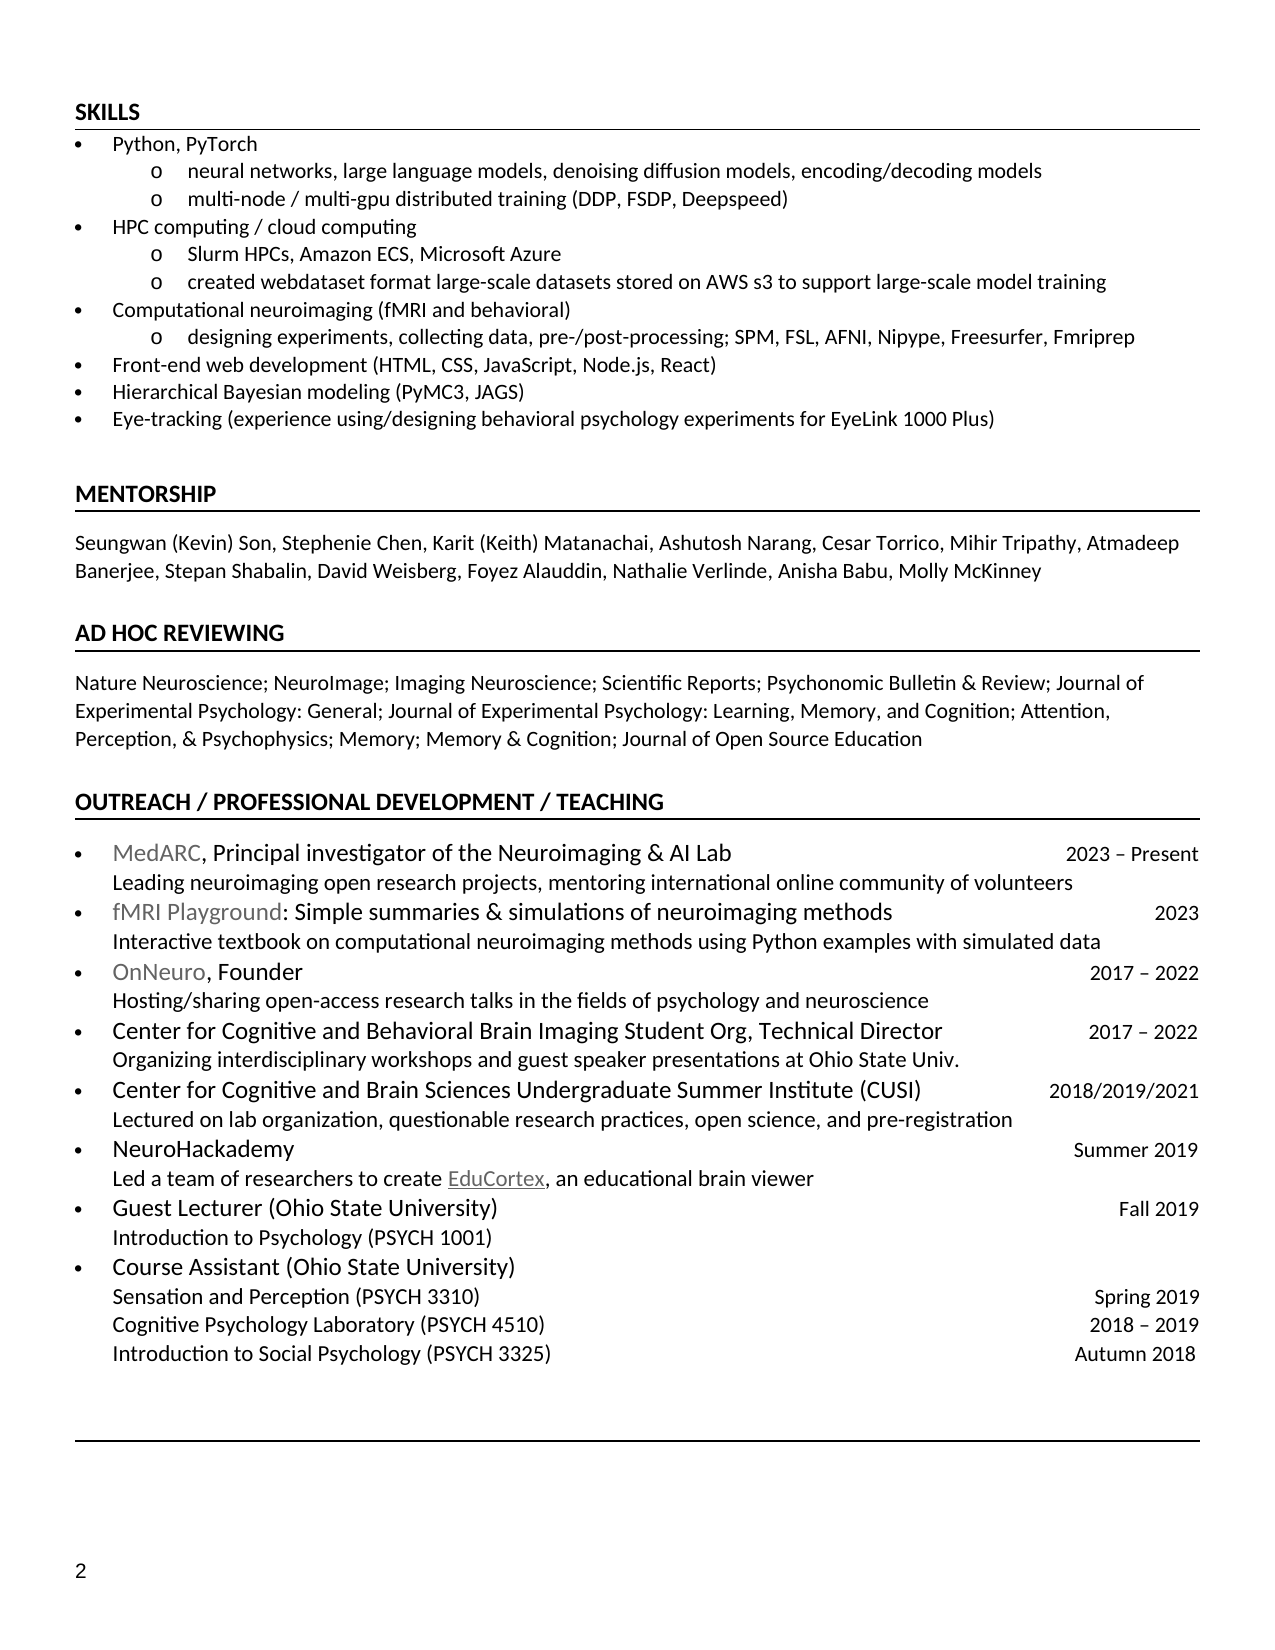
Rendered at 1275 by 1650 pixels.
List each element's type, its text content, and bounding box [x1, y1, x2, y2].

list Guest Lecturer (Ohio State University) Fall 2019 [75, 1192, 1200, 1223]
list Slurm HPCs, Amazon ECS, Microsoft Azure [150, 240, 1200, 268]
text Introduction to Social Psychology (PSYCH 3325) Autumn 2018 [112, 1339, 1200, 1367]
text Lectured on lab organization, questionable research practices, open science, and pre-registration [112, 1105, 1200, 1133]
text Led a team of researchers to create EduCortex, an educational brain viewer [112, 1164, 1200, 1192]
text Interactive textbook on computational neuroimaging methods using Python examples with simulated data [112, 927, 1200, 955]
list Front-end web development (HTML, CSS, JavaScript, Node.js, React) [75, 352, 1200, 378]
text OUTREACH / PROFESSIONAL DEVELOPMENT / TEACHING [75, 786, 1200, 818]
list Computational neuroimaging (fMRI and behavioral) [75, 296, 1200, 323]
list fMRI Playground: Simple summaries & simulations of neuroimaging methods 2023 [75, 896, 1200, 927]
list MedARC, Principal investigator of the Neuroimaging & AI Lab 2023 – Present [75, 837, 1200, 868]
text Organizing interdisciplinary workshops and guest speaker presentations at Ohio State Univ. [112, 1046, 1200, 1074]
list HPC computing / cloud computing [75, 213, 1200, 240]
text AD HOC REVIEWING [75, 618, 1200, 650]
text SKILLS [75, 66, 1200, 129]
text Sensation and Perception (PSYCH 3310) Spring 2019 [75, 1282, 1200, 1310]
text Nature Neuroscience; NeuroImage; Imaging Neuroscience; Scientific Reports; Psychonomic Bulletin & Review; Journal of Experimental Psychology: General; Journal of Experimental Psychology: Learning, Memory, and Cognition; Attention, Perception, & Psychophysics; Memory; Memory & Cognition; Journal of Open Source Education [75, 669, 1200, 752]
text Cognitive Psychology Laboratory (PSYCH 4510) 2018 – 2019 [112, 1311, 1200, 1339]
text Introduction to Psychology (PSYCH 1001) [112, 1223, 1200, 1251]
list Center for Cognitive and Brain Sciences Undergraduate Summer Institute (CUSI) 2018/2019/2021 [75, 1074, 1200, 1104]
list neural networks, large language models, denoising diffusion models, encoding/decoding models [150, 157, 1200, 185]
text Hosting/sharing open-access research talks in the fields of psychology and neuroscience [112, 986, 1200, 1014]
list OnNeuro, Founder 2017 – 2022 [75, 956, 1200, 986]
list designing experiments, collecting data, pre-/post-processing; SPM, FSL, AFNI, Nipype, Freesurfer, Fmriprep [150, 323, 1200, 351]
text MENTORSHIP [75, 478, 1200, 510]
list Eye-tracking (experience using/designing behavioral psychology experiments for EyeLink 1000 Plus) [75, 406, 1200, 432]
list Center for Cognitive and Behavioral Brain Imaging Student Org, Technical Director 2017 – 2022 [75, 1015, 1200, 1045]
list Course Assistant (Ohio State University) [75, 1251, 1200, 1282]
list multi-node / multi-gpu distributed training (DDP, FSDP, Deepspeed) [150, 185, 1200, 213]
list NeuroHackademy Summer 2019 [75, 1133, 1200, 1164]
list created webdataset format large-scale datasets stored on AWS s3 to support large-scale model training [150, 268, 1200, 296]
list Python, PyTorch [75, 130, 1200, 157]
list Hierarchical Bayesian modeling (PyMC3, JAGS) [75, 378, 1200, 405]
text Leading neuroimaging open research projects, mentoring international online community of volunteers [112, 868, 1200, 896]
text Seungwan (Kevin) Son, Stephenie Chen, Karit (Keith) Matanachai, Ashutosh Narang, Cesar Torrico, Mihir Tripathy, Atmadeep Banerjee, Stepan Shabalin, David Weisberg, Foyez Alauddin, Nathalie Verlinde, Anisha Babu, Molly McKinney [75, 529, 1200, 584]
